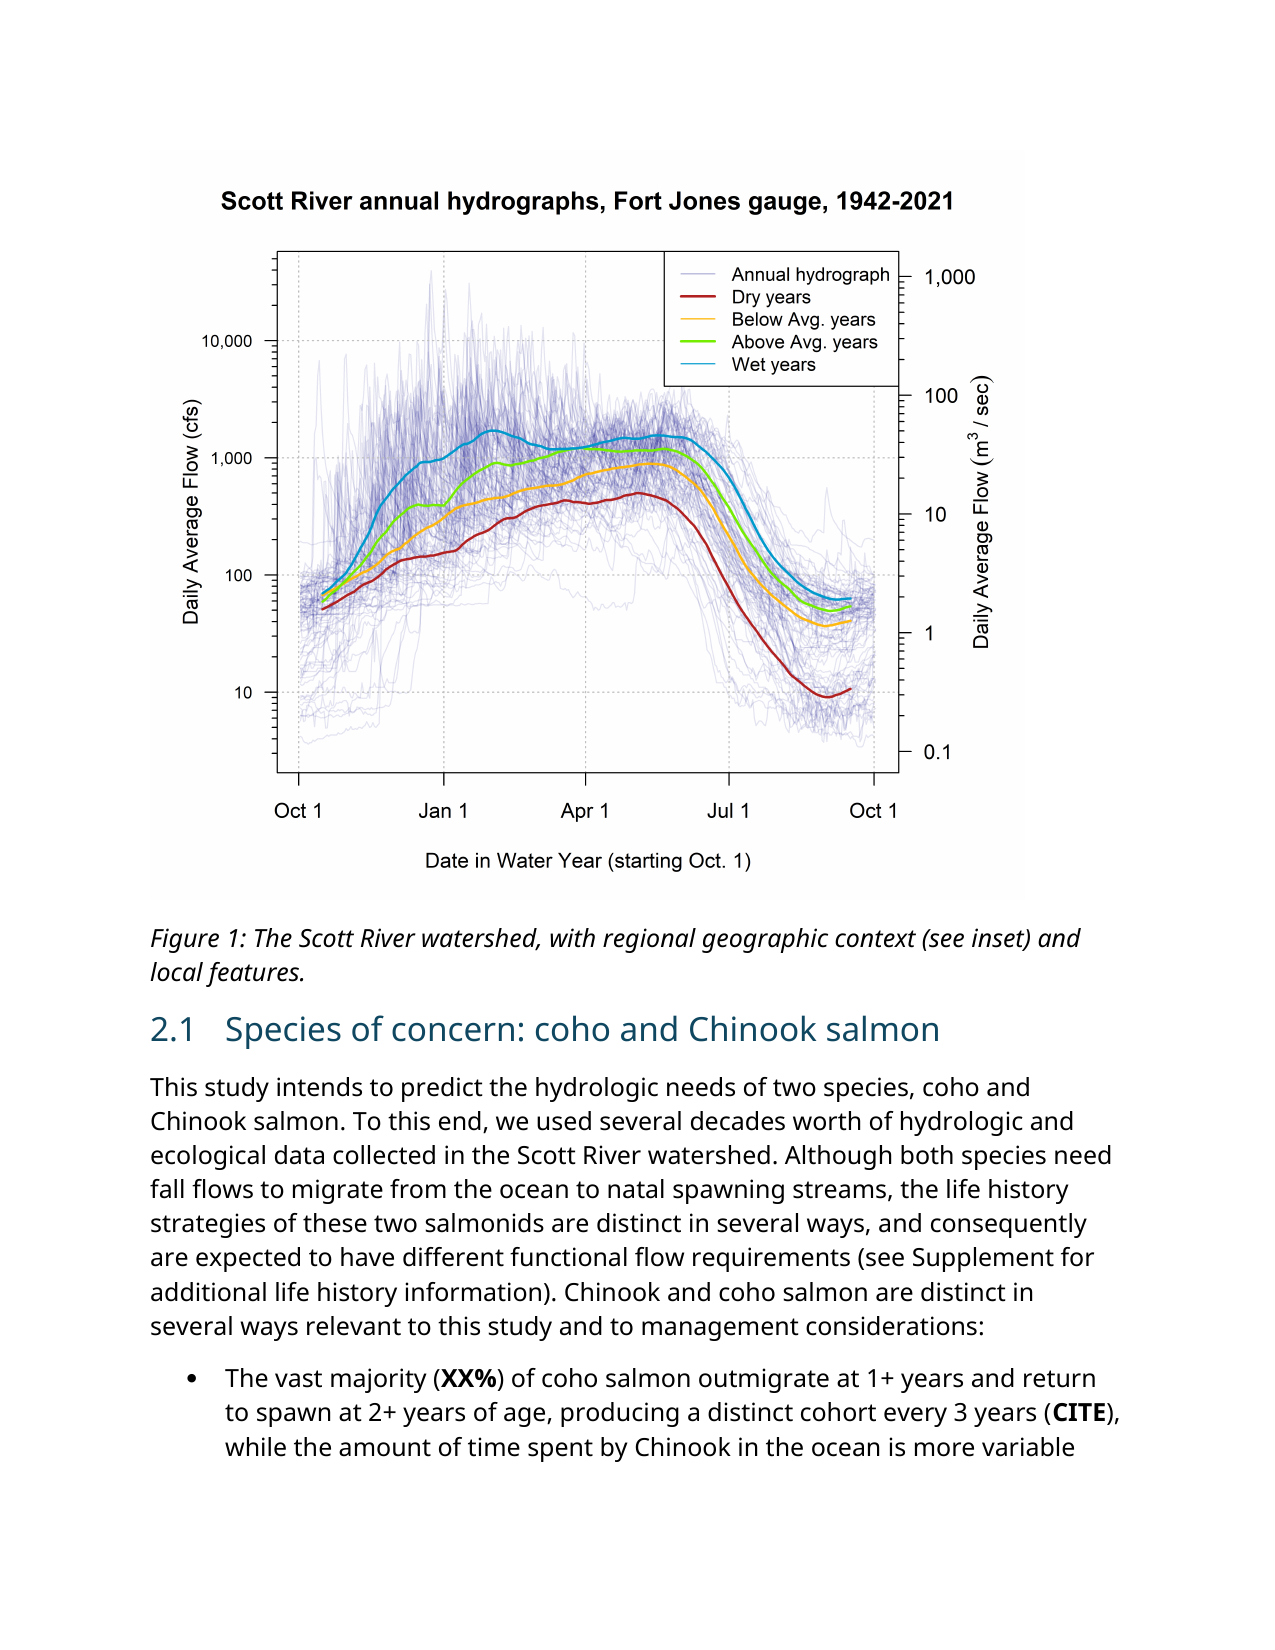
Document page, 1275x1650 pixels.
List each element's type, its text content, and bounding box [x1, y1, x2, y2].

text Figure 1: The Scott River watershed, with regional geographic context (see inset) and local features. [150, 921, 1125, 989]
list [187, 1361, 1125, 1463]
text This study intends to predict the hydrologic needs of two species, coho and Chinook salmon. To this end, we used several decades worth of hydrologic and ecological data collected in the Scott River watershed. Although both species need fall flows to migrate from the ocean to natal spawning streams, the life history strategies of these two salmonids are distinct in several ways, and consequently are expected to have different functional flow requirements (see Supplement for additional life history information). Chinook and coho salmon are distinct in several ways relevant to this study and to management considerations: [150, 1070, 1125, 1342]
picture [150, 150, 1025, 900]
subtitle 2.1 Species of concern: coho and Chinook salmon [150, 1006, 1125, 1051]
